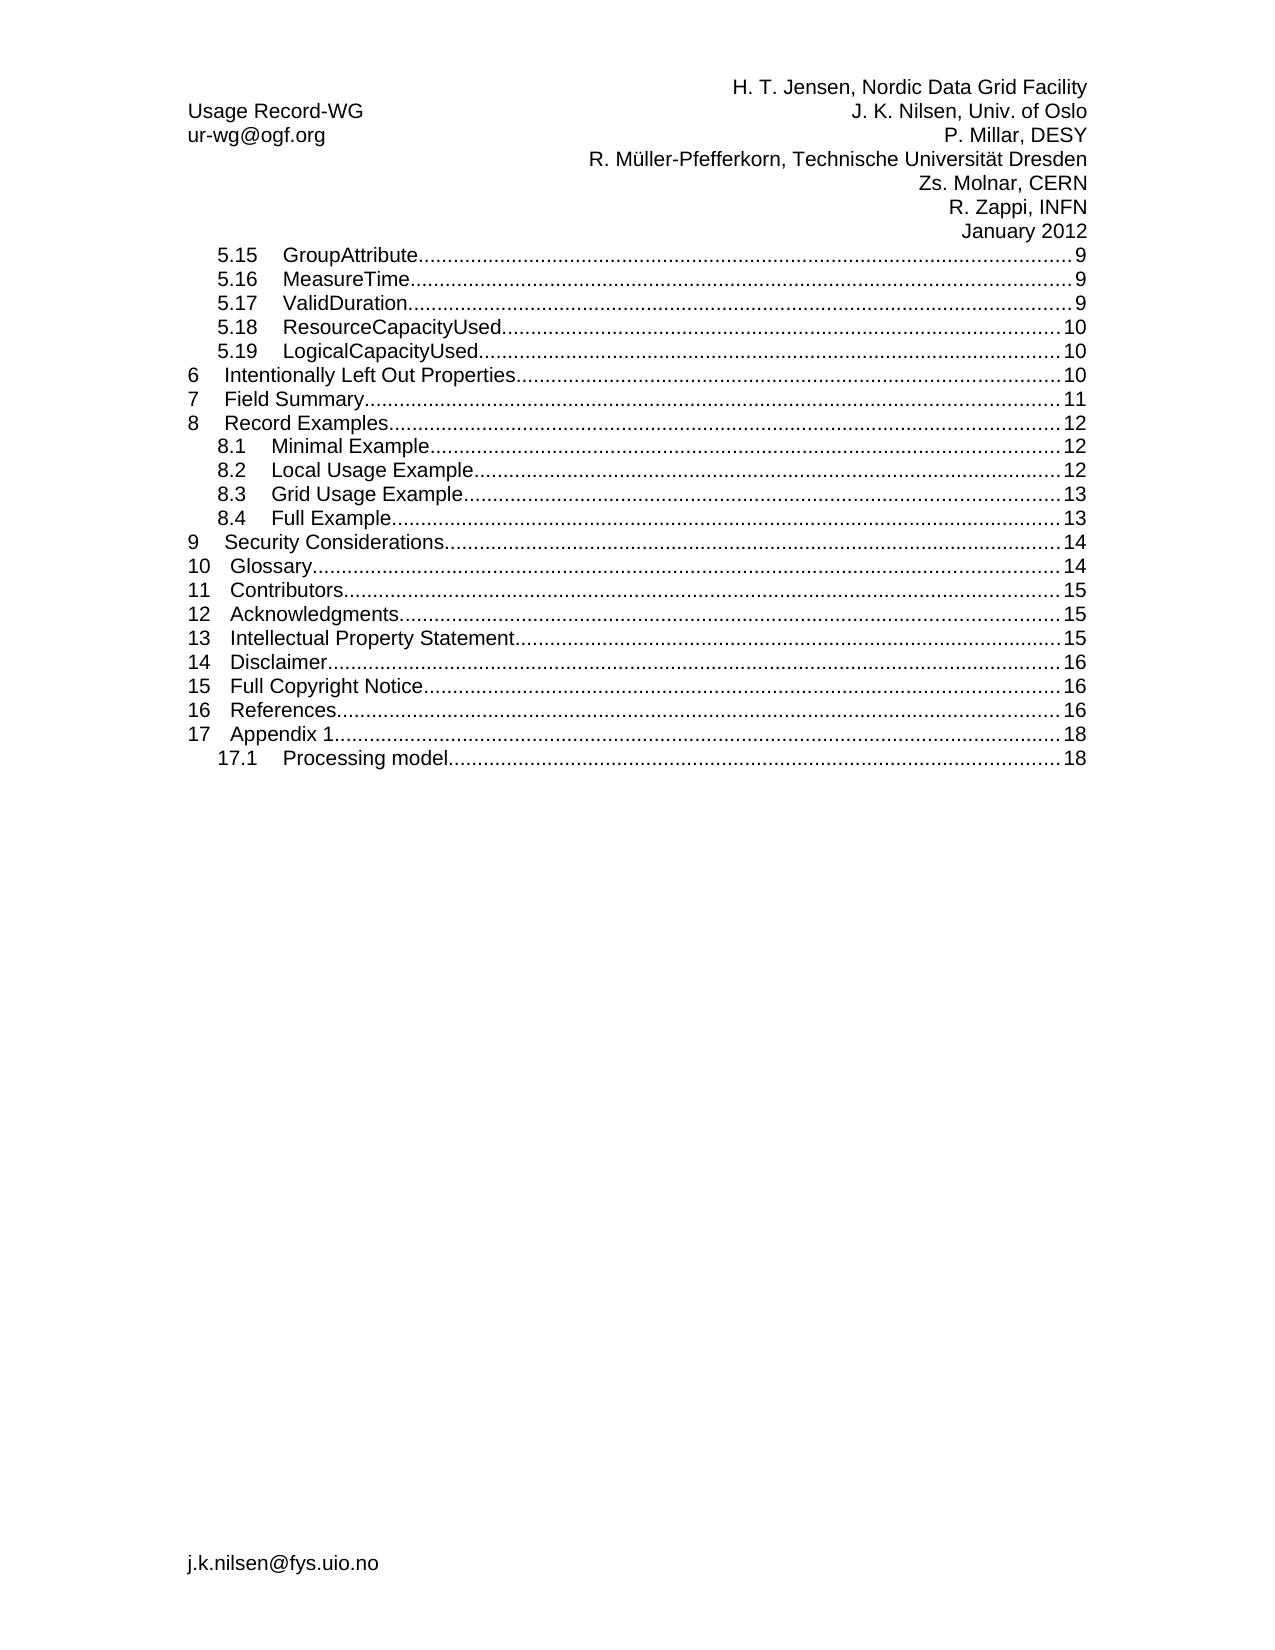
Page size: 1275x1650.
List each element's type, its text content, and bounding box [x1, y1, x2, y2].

text 8.3 Grid Usage Example 13 [217, 482, 1087, 506]
text 5.19 LogicalCapacityUsed 10 [217, 338, 1087, 362]
text 15 Full Copyright Notice 16 [187, 674, 1087, 698]
text 11 Contributors 15 [187, 578, 1087, 602]
text 17 Appendix 1 18 [187, 722, 1087, 746]
text 10 Glossary 14 [187, 554, 1087, 578]
text 6 Intentionally Left Out Properties 10 [187, 362, 1087, 386]
text 5.18 ResourceCapacityUsed 10 [217, 314, 1087, 338]
text 14 Disclaimer 16 [187, 650, 1087, 674]
text 12 Acknowledgments 15 [187, 602, 1087, 626]
text 7 Field Summary 11 [187, 386, 1087, 410]
text 8.1 Minimal Example 12 [217, 434, 1087, 458]
text 9 Security Considerations 14 [187, 530, 1087, 554]
text 5.16 MeasureTime 9 [217, 267, 1087, 291]
text 8 Record Examples 12 [187, 410, 1087, 434]
text 5.17 ValidDuration 9 [217, 291, 1087, 314]
text 17.1 Processing model 18 [217, 746, 1087, 770]
text 8.2 Local Usage Example 12 [217, 458, 1087, 482]
text 16 References 16 [187, 698, 1087, 722]
text 5.15 GroupAttribute 9 [217, 243, 1087, 267]
text 13 Intellectual Property Statement 15 [187, 626, 1087, 650]
text 8.4 Full Example 13 [217, 506, 1087, 530]
